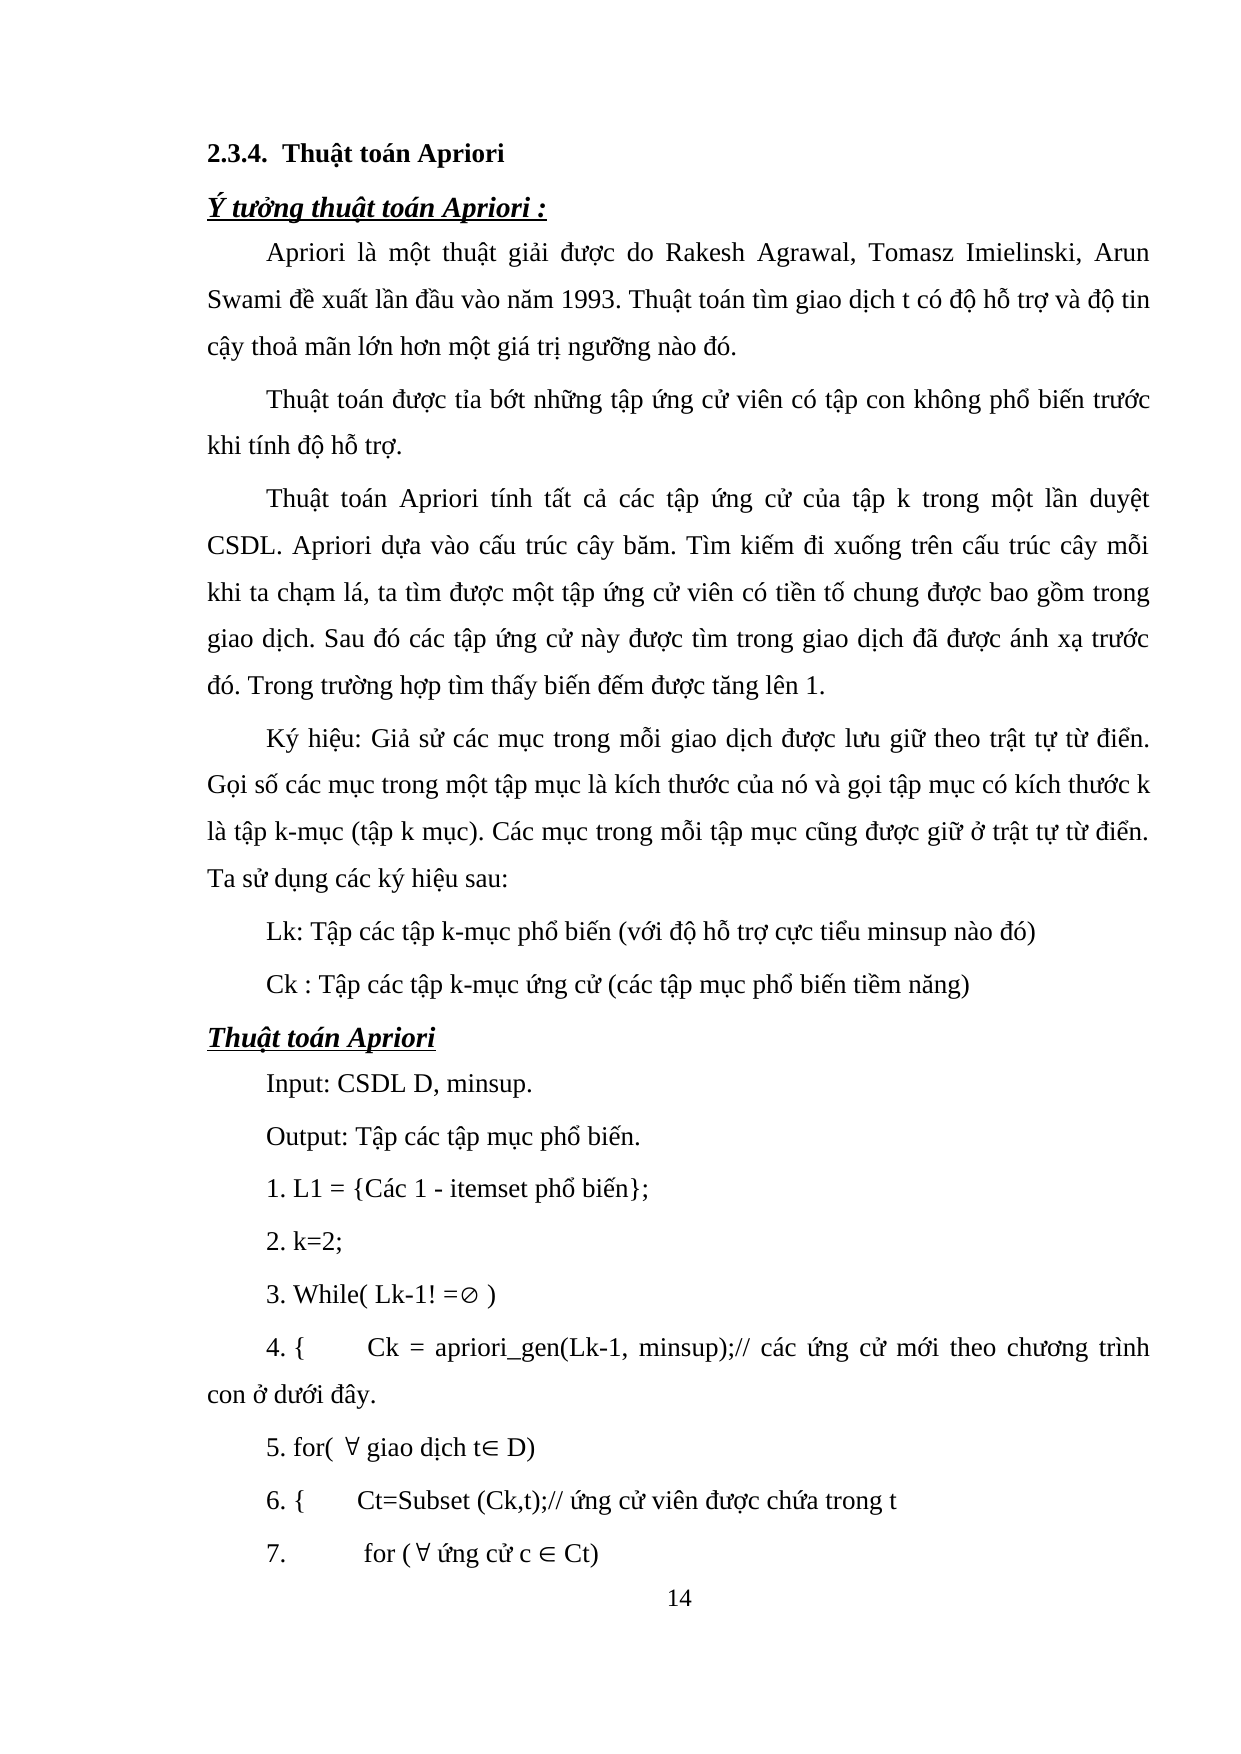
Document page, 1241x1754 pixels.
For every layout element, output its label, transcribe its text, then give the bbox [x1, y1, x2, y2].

text 4. { Ck = apriori_gen(Lk-1, minsup);// các ứng cử mới theo chương trình con ở dưới đây. [207, 1331, 1152, 1409]
text 3. While( Lk-1! = ) [207, 1278, 1152, 1309]
text Ý tưởng thuật toán Apriori : [207, 190, 1152, 224]
text Input: CSDL D, minsup. [207, 1067, 1152, 1098]
text Output: Tập các tập mục phổ biến. [207, 1119, 1152, 1151]
text Lk: Tập các tập k-mục phổ biến (với độ hỗ trợ cực tiểu minsup nào đó) [207, 915, 1152, 946]
text Ck : Tập các tập k-mục ứng cử (các tập mục phổ biến tiềm năng) [207, 968, 1152, 999]
text 7. for ( ứng cử c Ct) [207, 1537, 1152, 1568]
subtitle Thuật toán Apriori [207, 137, 1152, 169]
text 2. k=2; [207, 1225, 1152, 1257]
text Thuật toán Apriori tính tất cả các tập ứng cử của tập k trong một lần duyệt CSDL. Apriori dựa vào cấu trúc cây băm. Tìm kiếm đi xuống trên cấu trúc cây mỗi khi ta chạm lá, ta tìm được một tập ứng cử viên có tiền tố chung được bao gồm trong giao dịch. Sau đó các tập ứng cử này được tìm trong giao dịch đã được ánh xạ trước đó. Trong trường hợp tìm thấy biến đếm được tăng lên 1. [207, 482, 1152, 700]
text Apriori là một thuật giải được do Rakesh Agrawal, Tomasz Imielinski, Arun Swami đề xuất lần đầu vào năm 1993. Thuật toán tìm giao dịch t có độ hỗ trợ và độ tin cậy thoả mãn lớn hơn một giá trị ngưỡng nào đó. [207, 236, 1152, 361]
text Thuật toán Apriori [207, 1021, 1152, 1054]
text Ký hiệu: Giả sử các mục trong mỗi giao dịch được lưu giữ theo trật tự từ điển. Gọi số các mục trong một tập mục là kích thước của nó và gọi tập mục có kích thước k là tập k-mục (tập k mục). Các mục trong mỗi tập mục cũng được giữ ở trật tự từ điển. Ta sử dụng các ký hiệu sau: [207, 722, 1152, 893]
text 6. { Ct=Subset (Ck,t);// ứng cử viên được chứa trong t [207, 1484, 1152, 1515]
text Thuật toán được tỉa bớt những tập ứng cử viên có tập con không phổ biến trước khi tính độ hỗ trợ. [207, 383, 1152, 461]
text 5. for( giao dịch t D) [207, 1431, 1152, 1462]
text 1. L1 = {Các 1 - itemset phổ biến}; [207, 1172, 1152, 1204]
